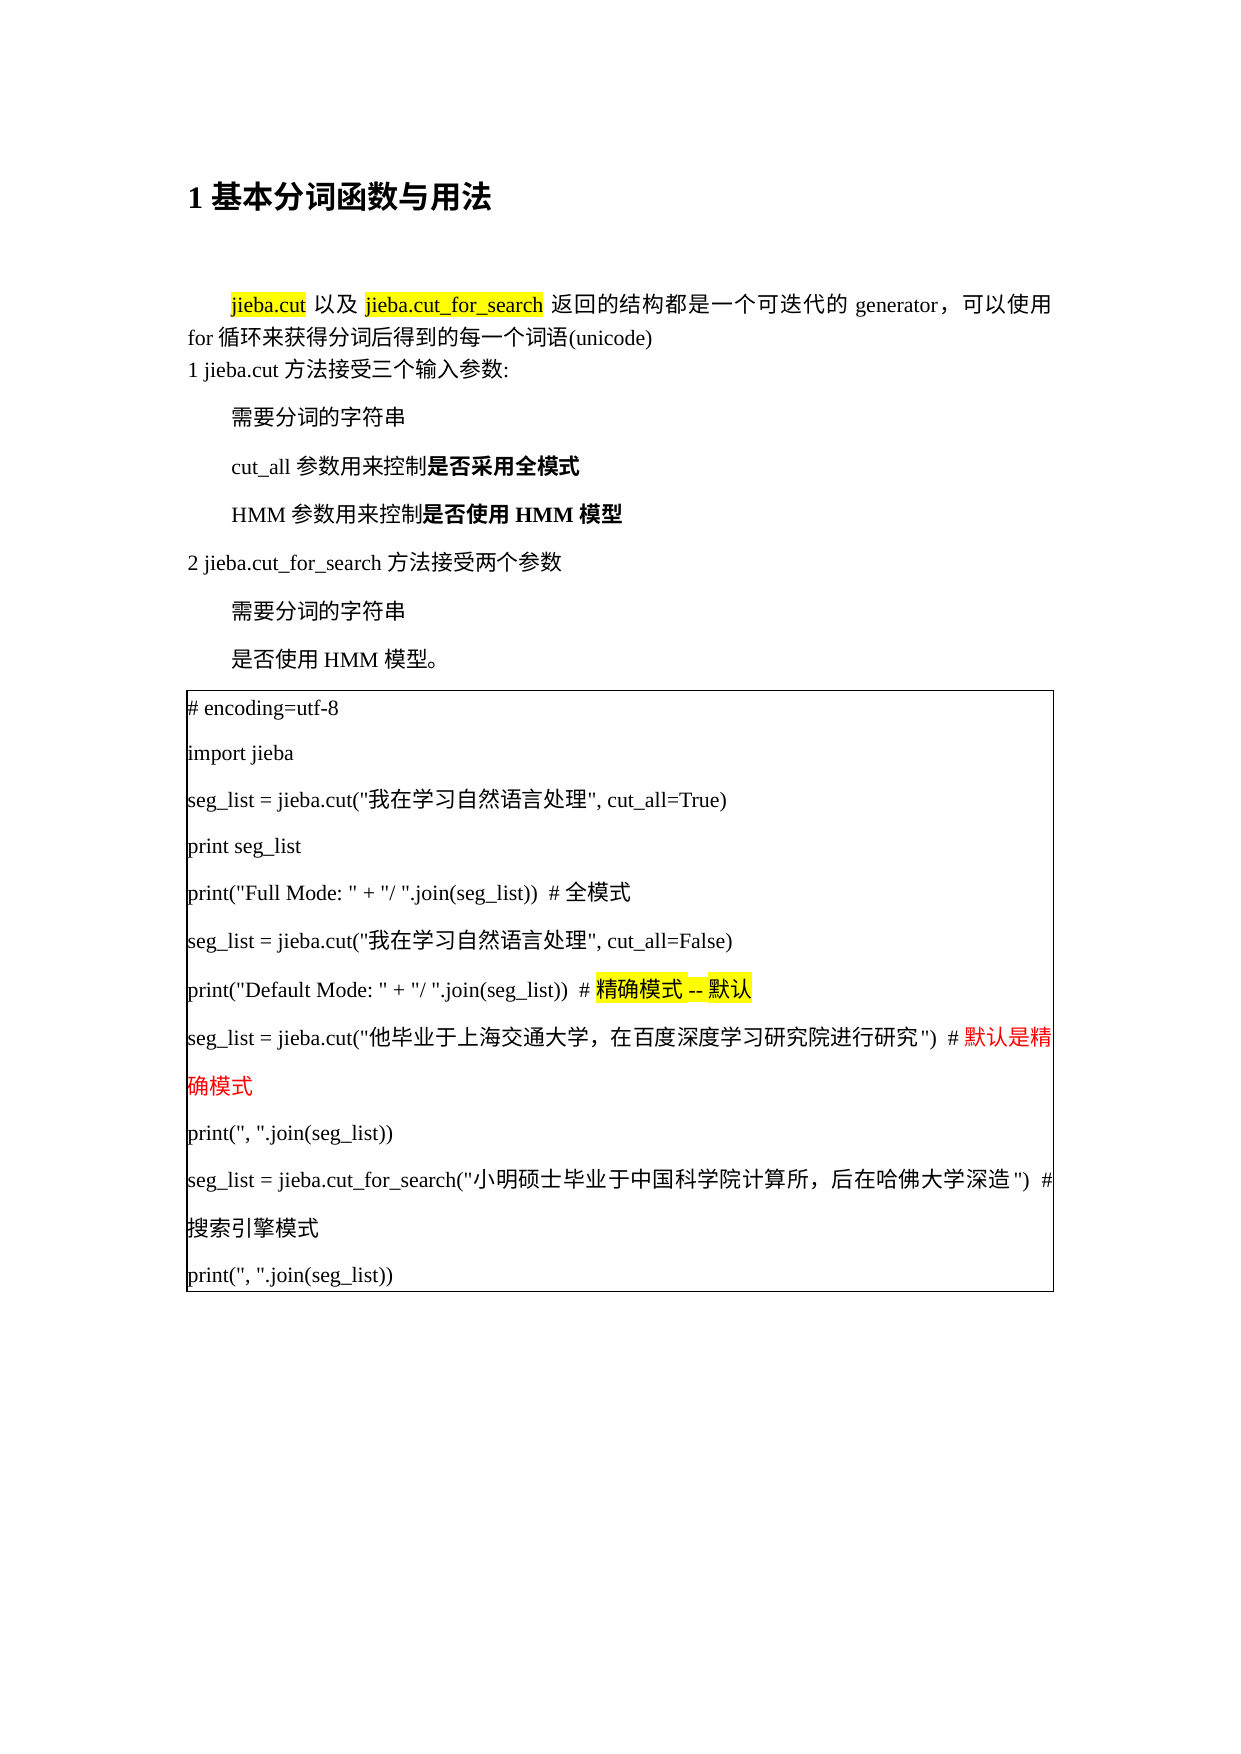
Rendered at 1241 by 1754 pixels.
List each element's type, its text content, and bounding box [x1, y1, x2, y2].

text seg_list = jieba.cut("他毕业于上海交通大学，在百度深度学习研究院进行研究") # 默认是精确模式 [188, 1018, 1053, 1101]
text HMM 参数用来控制是否使用 HMM 模型 [187, 497, 1053, 529]
text # encoding=utf-8 [188, 691, 1053, 723]
text print("Default Mode: " + "/ ".join(seg_list)) # 精确模式 -- 默认 [188, 970, 1053, 1004]
text 需要分词的字符串 [187, 400, 1053, 432]
text seg_list = jieba.cut("我在学习自然语言处理", cut_all=True) [188, 780, 1053, 814]
text 需要分词的字符串 [187, 593, 1053, 626]
text seg_list = jieba.cut("我在学习自然语言处理", cut_all=False) [188, 922, 1053, 955]
text import jieba [188, 735, 1053, 768]
text cut_all 参数用来控制是否采用全模式 [187, 448, 1053, 481]
text 2 jieba.cut_for_search 方法接受两个参数 [187, 545, 1053, 577]
text 是否使用 HMM 模型。 [187, 642, 1053, 674]
text jieba.cut 以及 jieba.cut_for_search 返回的结构都是一个可迭代的 generator，可以使用 for 循环来获得分词后得到的每一个词语(unicode) [187, 287, 1053, 352]
text seg_list = jieba.cut_for_search("小明硕士毕业于中国科学院计算所，后在哈佛大学深造") # 搜索引擎模式 [188, 1161, 1053, 1243]
text print("Full Mode: " + "/ ".join(seg_list)) # 全模式 [188, 873, 1053, 907]
text 1 jieba.cut 方法接受三个输入参数: [187, 352, 1053, 384]
text print(", ".join(seg_list)) [188, 1258, 1053, 1291]
subtitle 1 基本分词函数与用法 [187, 162, 1053, 227]
text print(", ".join(seg_list)) [188, 1116, 1053, 1149]
text print seg_list [188, 828, 1053, 862]
